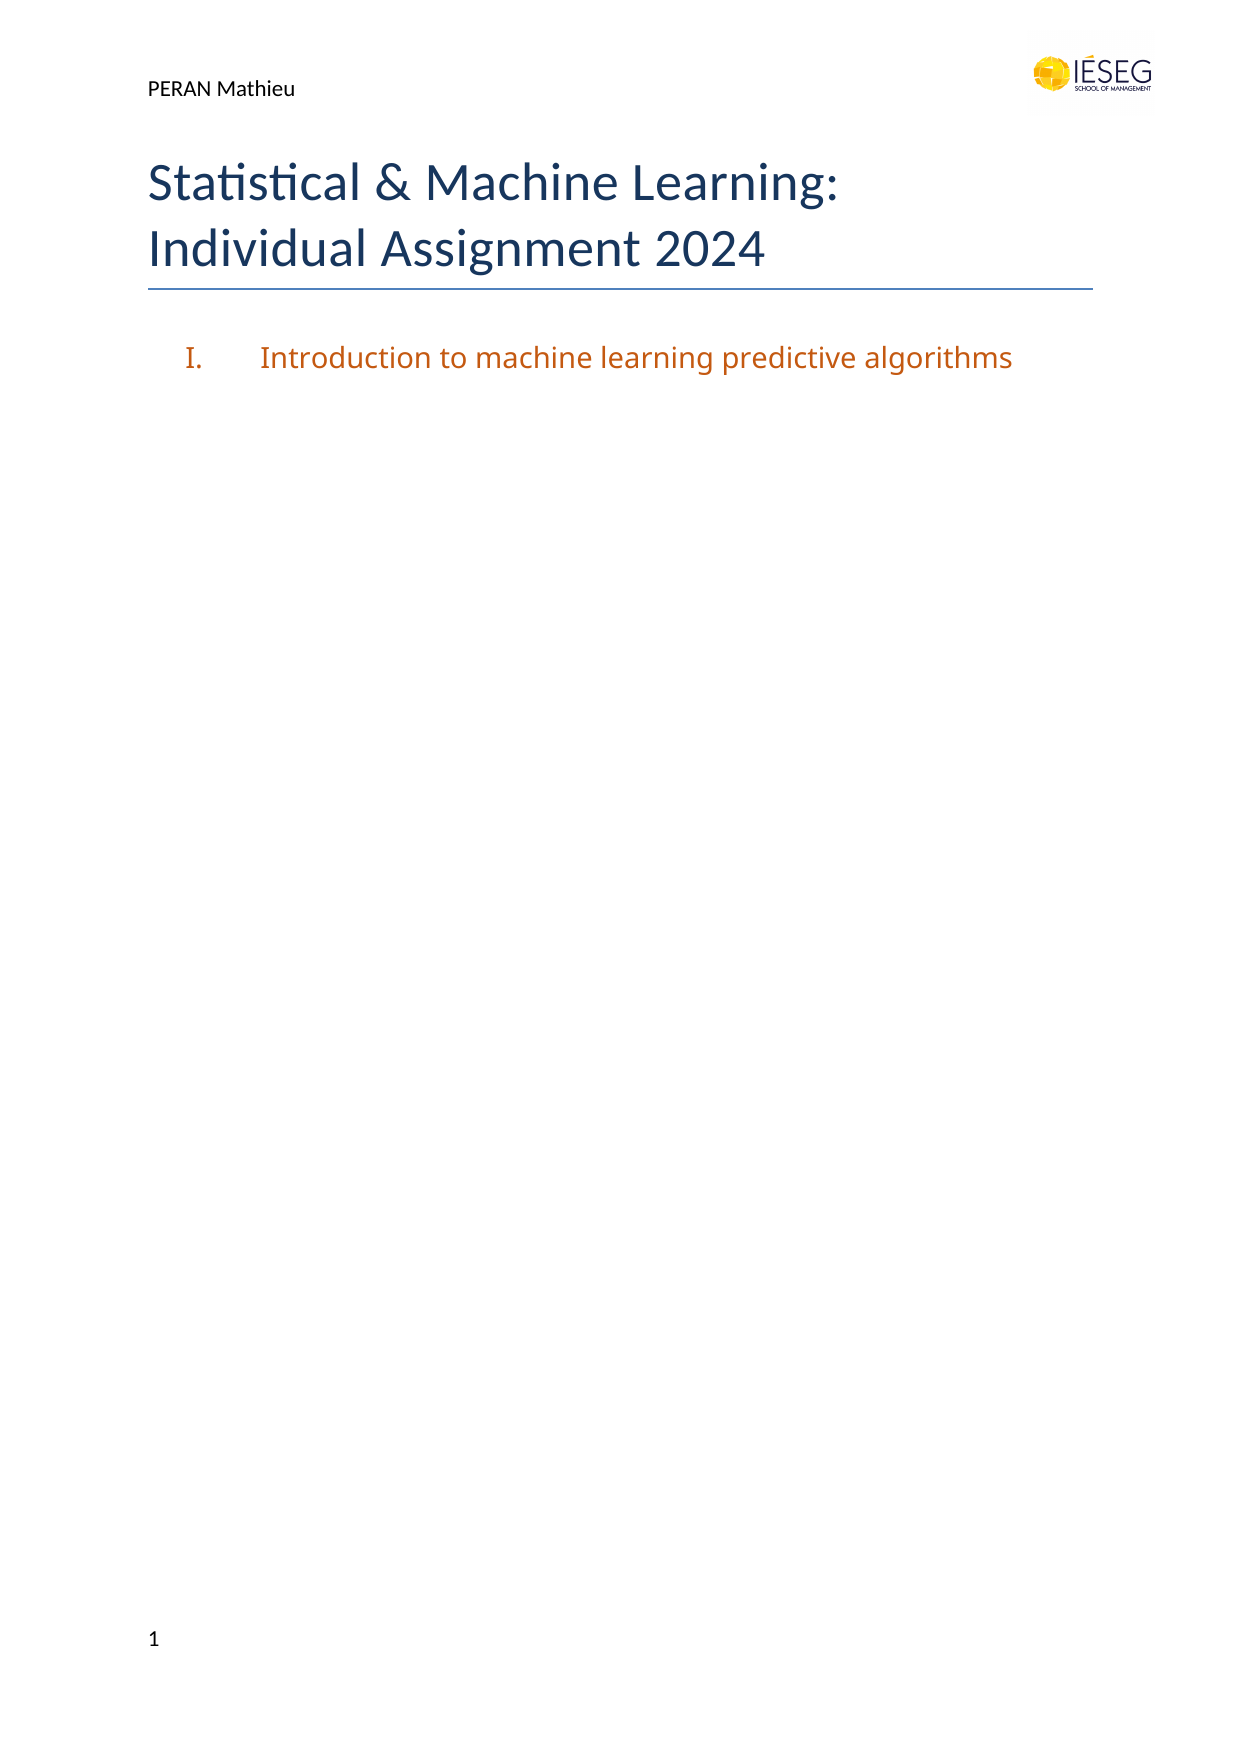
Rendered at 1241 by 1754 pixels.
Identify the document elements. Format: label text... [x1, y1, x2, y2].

picture [1027, 30, 1155, 116]
text Individual Assignment 2024 [148, 214, 1093, 288]
subtitle Introduction to machine learning predictive algorithms [185, 337, 1093, 377]
text Statistical & Machine Learning: [148, 148, 1093, 214]
